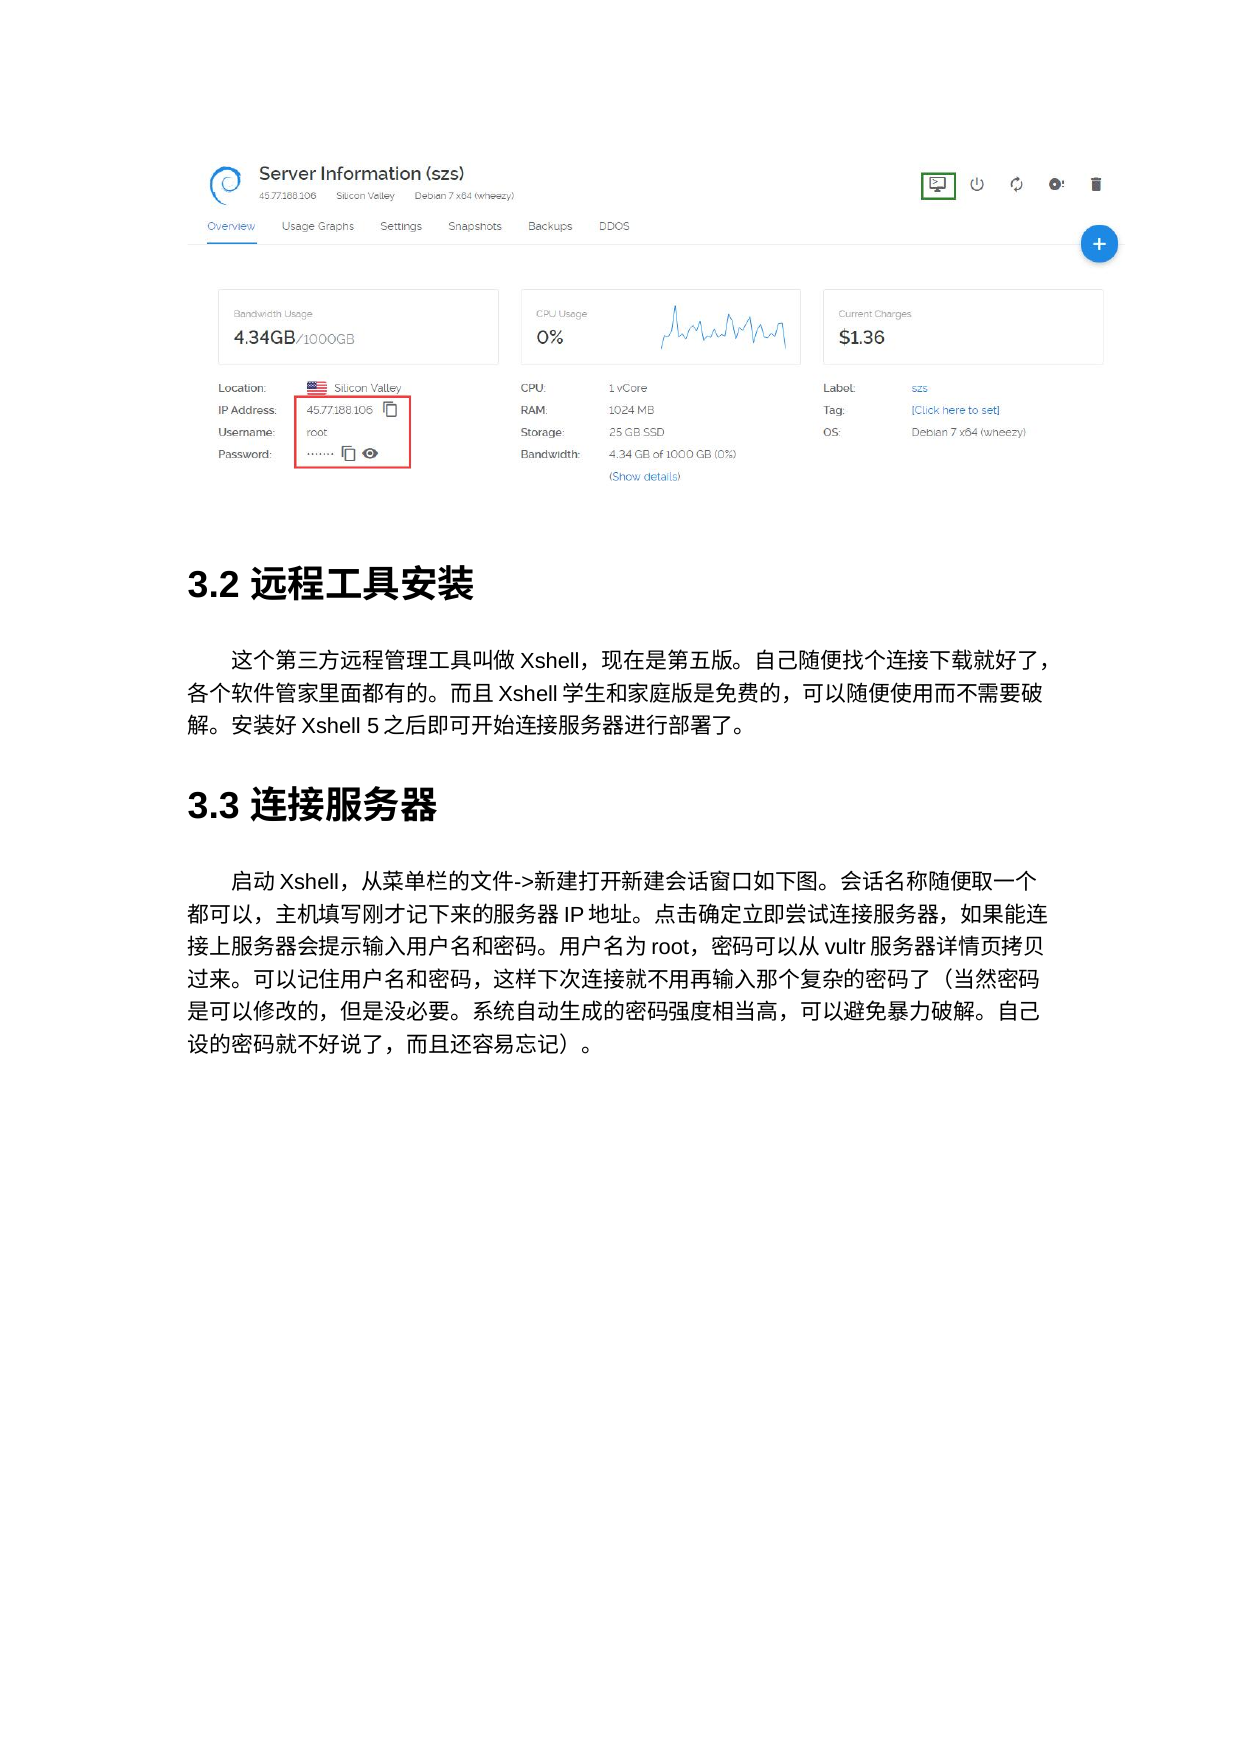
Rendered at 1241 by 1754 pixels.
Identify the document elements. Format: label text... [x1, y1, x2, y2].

text 这个第三方远程管理工具叫做Xshell，现在是第五版。自己随便找个连接下载就好了，各个软件管家里面都有的。而且Xshell学生和家庭版是免费的，可以随便使用而不需要破解。安装好Xshell 5之后即可开始连接服务器进行部署了。 [187, 643, 1053, 740]
text 启动Xshell，从菜单栏的文件->新建打开新建会话窗口如下图。会话名称随便取一个都可以，主机填写刚才记下来的服务器IP地址。点击确定立即尝试连接服务器，如果能连接上服务器会提示输入用户名和密码。用户名为root，密码可以从vultr服务器详情页拷贝过来。可以记住用户名和密码，这样下次连接就不用再输入那个复杂的密码了（当然密码是可以修改的，但是没必要。系统自动生成的密码强度相当高，可以避免暴力破解。自己设的密码就不好说了，而且还容易忘记）。 [187, 864, 1053, 1059]
picture [187, 162, 1125, 500]
text 3.2 远程工具安装 [187, 549, 1053, 614]
text 3.3 连接服务器 [187, 769, 1053, 834]
